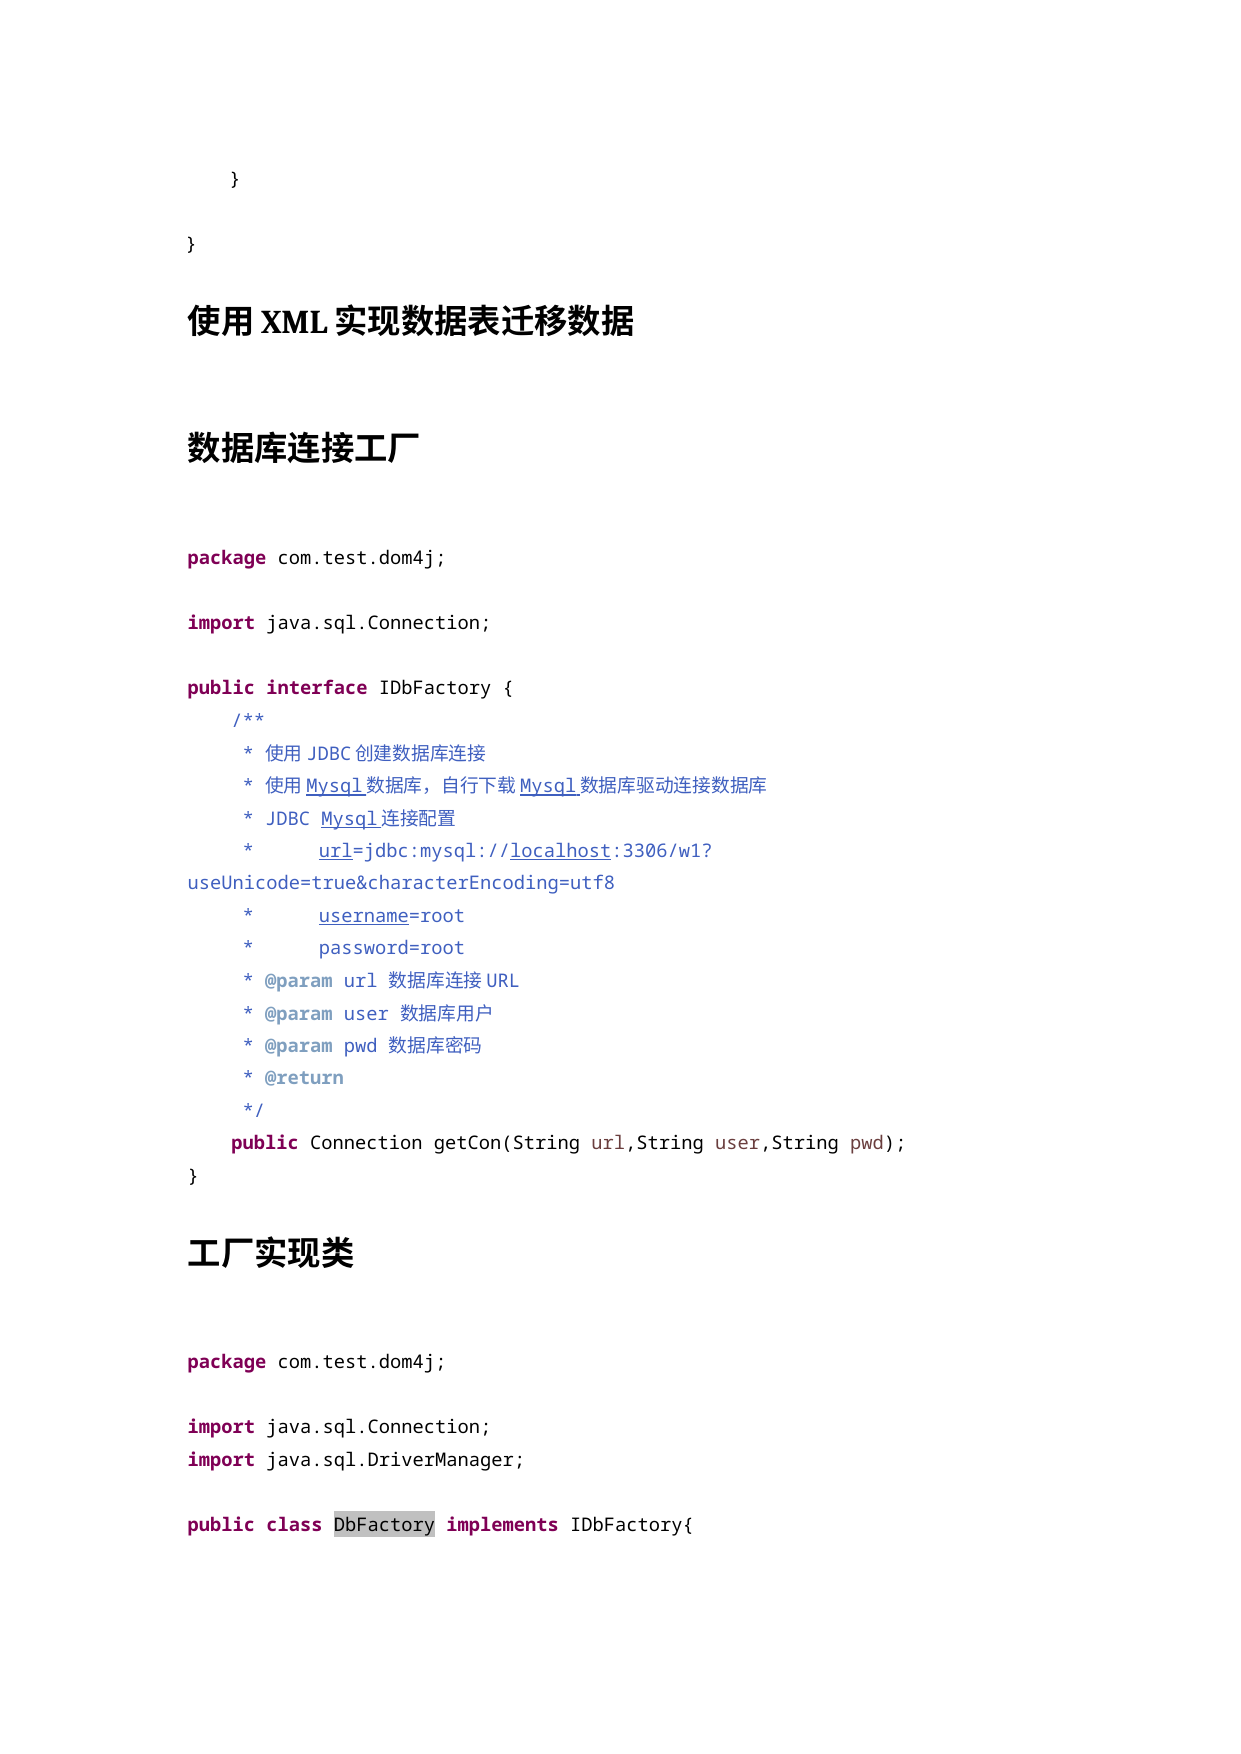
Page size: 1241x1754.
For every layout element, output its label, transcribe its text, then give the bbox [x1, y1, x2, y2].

text * @return [187, 1061, 1053, 1093]
text package com.test.dom4j; [187, 541, 1053, 573]
text * 使用Mysql数据库，自行下载Mysql数据库驱动连接数据库 [187, 768, 1053, 801]
text * url=jdbc:mysql://localhost:3306/w1?useUnicode=true&characterEncoding=utf8 [187, 833, 1053, 898]
text * JDBC Mysql连接配置 [187, 801, 1053, 833]
text import java.sql.Connection; [187, 1410, 1053, 1443]
subtitle 数据库连接工厂 [187, 414, 1053, 479]
text } [187, 227, 1053, 259]
text import java.sql.Connection; [187, 606, 1053, 638]
text * 使用JDBC创建数据库连接 [187, 736, 1053, 768]
text public interface IDbFactory { [187, 671, 1053, 703]
text /** [187, 703, 1053, 736]
text * @param pwd 数据库密码 [187, 1028, 1053, 1061]
subtitle 工厂实现类 [187, 1218, 1053, 1283]
text } [187, 1158, 1053, 1191]
text * @param url 数据库连接URL [187, 963, 1053, 996]
text import java.sql.DriverManager; [187, 1443, 1053, 1475]
subtitle 使用XML实现数据表迁移数据 [187, 287, 1053, 352]
text public class DbFactory implements IDbFactory{ [187, 1508, 1053, 1540]
text public Connection getCon(String url,String user,String pwd); [187, 1126, 1053, 1158]
text * @param user 数据库用户 [187, 996, 1053, 1028]
text package com.test.dom4j; [187, 1345, 1053, 1378]
text */ [187, 1093, 1053, 1126]
text * username=root [187, 898, 1053, 931]
text * password=root [187, 931, 1053, 963]
text } [187, 162, 1053, 194]
